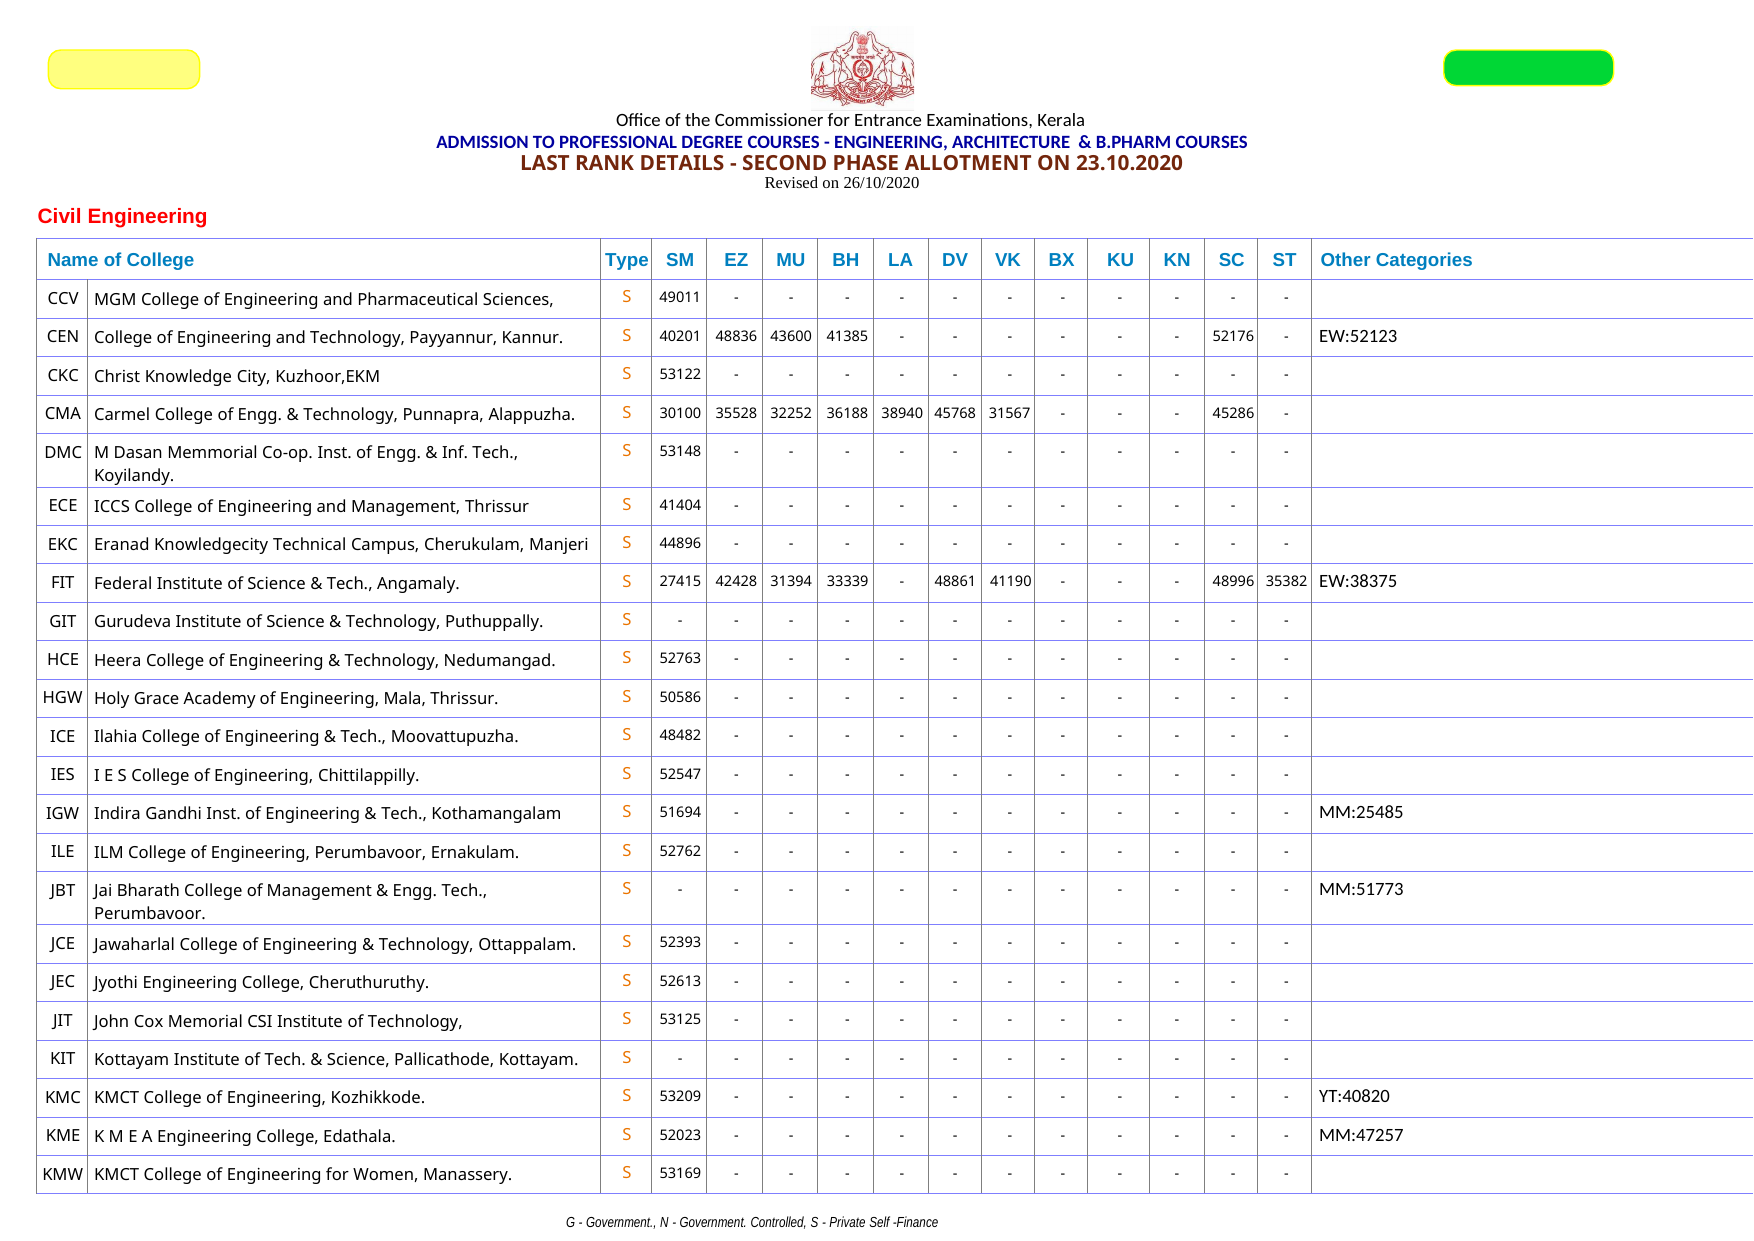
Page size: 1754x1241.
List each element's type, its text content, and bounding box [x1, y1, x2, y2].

table_cell - [763, 718, 817, 756]
table_cell - [707, 603, 762, 640]
table_cell FIT [37, 564, 87, 602]
table_cell [1312, 396, 1753, 433]
table_header Other Categories [1312, 239, 1753, 279]
table_cell - [929, 680, 981, 717]
table_cell 31394 [763, 564, 817, 602]
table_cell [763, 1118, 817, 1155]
table_cell - [874, 603, 928, 640]
table_cell - [982, 834, 1034, 871]
table_cell - [982, 795, 1034, 832]
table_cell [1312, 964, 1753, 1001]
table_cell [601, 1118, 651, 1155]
table_cell - [707, 834, 762, 871]
table_header MU [763, 239, 817, 279]
table_cell 52176 [1205, 319, 1257, 356]
table_cell - [1205, 434, 1257, 486]
table_cell 44896 [652, 526, 706, 563]
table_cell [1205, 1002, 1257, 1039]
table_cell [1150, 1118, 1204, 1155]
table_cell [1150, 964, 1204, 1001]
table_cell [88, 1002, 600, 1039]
table_cell 43600 [763, 319, 817, 356]
table_cell - [1150, 641, 1204, 679]
table_cell - [763, 434, 817, 486]
table_cell - [1150, 526, 1204, 563]
table_cell - [1035, 795, 1087, 832]
table_cell 48996 [1205, 564, 1257, 602]
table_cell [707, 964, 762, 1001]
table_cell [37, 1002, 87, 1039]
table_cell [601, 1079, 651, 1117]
table_cell - [874, 757, 928, 794]
table_cell - [1035, 603, 1087, 640]
table_cell - [874, 526, 928, 563]
table_cell - [1088, 564, 1149, 602]
table_cell - [929, 603, 981, 640]
table_cell - [707, 641, 762, 679]
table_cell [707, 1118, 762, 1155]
table_cell [1312, 718, 1753, 756]
table_cell - [818, 526, 873, 563]
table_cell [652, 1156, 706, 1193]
table_cell - [1205, 526, 1257, 563]
table_cell 30100 [652, 396, 706, 433]
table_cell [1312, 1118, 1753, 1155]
table_cell 27415 [652, 564, 706, 602]
table_cell - [707, 795, 762, 832]
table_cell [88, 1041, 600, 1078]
table_cell 51694 [652, 795, 706, 832]
table_cell - [874, 834, 928, 871]
table_cell - [1150, 434, 1204, 486]
table_cell 38940 [874, 396, 928, 433]
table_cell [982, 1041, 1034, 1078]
table_cell - [1205, 603, 1257, 640]
table_cell - [1088, 872, 1149, 924]
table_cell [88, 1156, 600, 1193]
table_cell - [1035, 834, 1087, 871]
table_cell - [874, 280, 928, 318]
table_cell - [1150, 280, 1204, 318]
table_header BX [1035, 239, 1087, 279]
table_cell S [601, 319, 651, 356]
table_cell [1312, 757, 1753, 794]
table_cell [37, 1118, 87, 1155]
table_cell - [1088, 680, 1149, 717]
table_cell - [763, 526, 817, 563]
table_cell - [707, 680, 762, 717]
table_cell 45286 [1205, 396, 1257, 433]
table_cell - [1258, 872, 1311, 924]
table_cell S [601, 357, 651, 394]
table_cell Gurudeva Institute of Science & Technology, Puthuppally. [88, 603, 600, 640]
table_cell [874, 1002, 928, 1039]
table_cell S [601, 564, 651, 602]
table_cell 32252 [763, 396, 817, 433]
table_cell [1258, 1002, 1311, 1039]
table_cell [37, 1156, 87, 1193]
table_cell 41190 [982, 564, 1034, 602]
table_cell S [601, 526, 651, 563]
table_cell S [601, 718, 651, 756]
table_cell S [601, 641, 651, 679]
table_cell - [818, 834, 873, 871]
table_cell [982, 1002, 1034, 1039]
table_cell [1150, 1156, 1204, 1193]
table_cell - [874, 319, 928, 356]
table_header DV [929, 239, 981, 279]
table_cell - [982, 641, 1034, 679]
table_header Type [601, 239, 651, 279]
table_cell Federal Institute of Science & Tech., Angamaly. [88, 564, 600, 602]
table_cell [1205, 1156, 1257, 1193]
table_cell - [1205, 641, 1257, 679]
table_cell - [1150, 757, 1204, 794]
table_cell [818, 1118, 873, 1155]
table_cell 50586 [652, 680, 706, 717]
table_cell - [1205, 680, 1257, 717]
table_cell - [763, 603, 817, 640]
table_cell - [1088, 718, 1149, 756]
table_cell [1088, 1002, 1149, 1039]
table_cell - [763, 357, 817, 394]
table_cell JBT [37, 872, 87, 924]
table_cell ICE [37, 718, 87, 756]
table_cell - [1258, 319, 1311, 356]
table_cell MGM College of Engineering and Pharmaceutical Sciences, [88, 280, 600, 318]
table_cell - [929, 757, 981, 794]
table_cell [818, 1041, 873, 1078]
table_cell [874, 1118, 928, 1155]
table_cell [1312, 357, 1753, 394]
table_cell - [1088, 757, 1149, 794]
table_cell - [1205, 488, 1257, 525]
table_cell - [1258, 488, 1311, 525]
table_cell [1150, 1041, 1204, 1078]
table_cell I E S College of Engineering, Chittilappilly. [88, 757, 600, 794]
table_cell Christ Knowledge City, Kuzhoor,EKM [88, 357, 600, 394]
table_header KU [1088, 239, 1149, 279]
table_cell - [982, 757, 1034, 794]
table_cell M Dasan Memmorial Co-op. Inst. of Engg. & Inf. Tech., Koyilandy. [88, 434, 600, 486]
table_cell - [763, 280, 817, 318]
table_cell 52762 [652, 834, 706, 871]
table_cell - [929, 872, 981, 924]
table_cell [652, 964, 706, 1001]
table_cell S [601, 488, 651, 525]
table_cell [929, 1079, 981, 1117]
table_cell - [818, 757, 873, 794]
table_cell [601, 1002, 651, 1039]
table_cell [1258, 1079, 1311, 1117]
table_header Name of College [37, 239, 600, 279]
table_cell - [1088, 396, 1149, 433]
table_cell - [763, 641, 817, 679]
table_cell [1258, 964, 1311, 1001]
table_cell - [1035, 718, 1087, 756]
table_cell - [818, 641, 873, 679]
table_header BH [818, 239, 873, 279]
table_cell - [874, 641, 928, 679]
table_cell [1312, 641, 1753, 679]
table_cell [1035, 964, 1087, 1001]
table_cell CCV [37, 280, 87, 318]
table_cell 49011 [652, 280, 706, 318]
table_cell EKC [37, 526, 87, 563]
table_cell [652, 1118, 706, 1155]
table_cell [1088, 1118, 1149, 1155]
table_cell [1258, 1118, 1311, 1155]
table_cell [1312, 526, 1753, 563]
table_cell 45768 [929, 396, 981, 433]
table_cell - [929, 319, 981, 356]
table_cell - [1205, 357, 1257, 394]
table_cell 52763 [652, 641, 706, 679]
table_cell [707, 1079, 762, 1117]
table_cell - [818, 280, 873, 318]
table_cell - [818, 680, 873, 717]
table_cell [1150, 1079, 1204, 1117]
table_cell - [1258, 396, 1311, 433]
table_header SC [1205, 239, 1257, 279]
table_cell - [1205, 280, 1257, 318]
table_cell Heera College of Engineering & Technology, Nedumangad. [88, 641, 600, 679]
table_cell - [929, 641, 981, 679]
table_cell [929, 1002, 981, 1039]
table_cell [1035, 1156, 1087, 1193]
table_cell - [982, 603, 1034, 640]
table_cell - [1088, 434, 1149, 486]
table_cell Carmel College of Engg. & Technology, Punnapra, Alappuzha. [88, 396, 600, 433]
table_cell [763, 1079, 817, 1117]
table_cell - [1088, 795, 1149, 832]
table_cell - [1150, 396, 1204, 433]
table_cell - [1035, 434, 1087, 486]
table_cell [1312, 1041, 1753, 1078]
table_cell S [601, 396, 651, 433]
table_cell - [1150, 925, 1204, 963]
table_cell - [874, 357, 928, 394]
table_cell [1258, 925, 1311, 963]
table_cell EW:52123 [1312, 319, 1753, 356]
table_cell - [1088, 280, 1149, 318]
table_cell - [652, 872, 706, 924]
table_cell - [707, 357, 762, 394]
table_cell - [1258, 757, 1311, 794]
table_cell - [982, 280, 1034, 318]
table_cell - [1150, 680, 1204, 717]
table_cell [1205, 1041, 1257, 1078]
table_cell S [601, 872, 651, 924]
table_cell 48482 [652, 718, 706, 756]
table_cell - [1088, 319, 1149, 356]
table_cell Jawaharlal College of Engineering & Technology, Ottappalam. [88, 925, 600, 963]
table_cell ICCS College of Engineering and Management, Thrissur [88, 488, 600, 525]
table_cell - [1035, 280, 1087, 318]
table_cell - [1035, 564, 1087, 602]
table_cell - [763, 834, 817, 871]
table_cell 53122 [652, 357, 706, 394]
table_cell S [601, 757, 651, 794]
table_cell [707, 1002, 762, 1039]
table_cell CEN [37, 319, 87, 356]
table_cell - [818, 603, 873, 640]
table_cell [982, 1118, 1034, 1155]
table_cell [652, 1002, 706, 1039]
table_cell MM:51773 [1312, 872, 1753, 924]
table_cell JCE [37, 925, 87, 963]
table_cell - [1150, 795, 1204, 832]
table_cell - [1258, 280, 1311, 318]
table_cell - [1150, 834, 1204, 871]
table_cell - [707, 488, 762, 525]
table_cell - [1258, 795, 1311, 832]
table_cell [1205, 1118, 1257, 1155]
table_cell - [1088, 641, 1149, 679]
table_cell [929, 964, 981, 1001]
table_cell - [982, 718, 1034, 756]
table_header ST [1258, 239, 1311, 279]
table_cell 41404 [652, 488, 706, 525]
table_cell GIT [37, 603, 87, 640]
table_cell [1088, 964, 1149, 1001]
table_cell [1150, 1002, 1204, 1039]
table_cell - [1088, 834, 1149, 871]
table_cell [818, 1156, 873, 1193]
table_cell S [601, 925, 651, 963]
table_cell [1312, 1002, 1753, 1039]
table_cell - [929, 795, 981, 832]
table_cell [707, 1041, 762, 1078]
table_cell - [818, 488, 873, 525]
table_cell - [982, 434, 1034, 486]
table_cell - [1150, 603, 1204, 640]
table_cell - [982, 526, 1034, 563]
table_cell ECE [37, 488, 87, 525]
table_cell Holy Grace Academy of Engineering, Mala, Thrissur. [88, 680, 600, 717]
table_cell - [982, 357, 1034, 394]
table_cell - [1035, 872, 1087, 924]
table_cell - [982, 488, 1034, 525]
table_cell - [1035, 396, 1087, 433]
table_cell - [1258, 603, 1311, 640]
table_cell - [1150, 488, 1204, 525]
table_cell - [1150, 319, 1204, 356]
table_cell - [1205, 872, 1257, 924]
table_cell S [601, 834, 651, 871]
table_cell - [874, 680, 928, 717]
table_cell - [929, 280, 981, 318]
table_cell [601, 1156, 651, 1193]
table_cell - [929, 925, 981, 963]
table_cell [1312, 834, 1753, 871]
table_cell - [707, 434, 762, 486]
table_cell [1312, 434, 1753, 486]
table_cell - [818, 357, 873, 394]
picture [811, 26, 915, 111]
table_cell [1312, 488, 1753, 525]
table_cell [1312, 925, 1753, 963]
table_cell - [1258, 526, 1311, 563]
table_cell 35382 [1258, 564, 1311, 602]
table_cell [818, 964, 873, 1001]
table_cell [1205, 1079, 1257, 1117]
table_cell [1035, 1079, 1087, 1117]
table_cell 36188 [818, 396, 873, 433]
table_cell - [1258, 680, 1311, 717]
table_cell - [982, 872, 1034, 924]
table_cell HCE [37, 641, 87, 679]
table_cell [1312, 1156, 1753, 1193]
table_cell 31567 [982, 396, 1034, 433]
table_cell - [763, 680, 817, 717]
table_cell - [1258, 718, 1311, 756]
table_cell - [818, 872, 873, 924]
table_cell [1312, 280, 1753, 318]
table_header SM [652, 239, 706, 279]
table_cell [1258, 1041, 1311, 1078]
table_cell 42428 [707, 564, 762, 602]
table_cell - [1205, 757, 1257, 794]
table_cell - [1035, 680, 1087, 717]
table_cell ILM College of Engineering, Perumbavoor, Ernakulam. [88, 834, 600, 871]
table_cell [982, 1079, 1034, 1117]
table_cell - [818, 434, 873, 486]
table_cell - [929, 718, 981, 756]
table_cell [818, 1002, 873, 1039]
table_cell - [929, 357, 981, 394]
table_cell - [652, 603, 706, 640]
table_cell 48836 [707, 319, 762, 356]
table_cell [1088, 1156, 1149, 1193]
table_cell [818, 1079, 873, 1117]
table_cell IES [37, 757, 87, 794]
table_cell Jai Bharath College of Management & Engg. Tech., Perumbavoor. [88, 872, 600, 924]
table_cell - [1088, 357, 1149, 394]
table_cell - [874, 795, 928, 832]
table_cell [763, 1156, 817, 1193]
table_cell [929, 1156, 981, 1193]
table_cell [1312, 680, 1753, 717]
table_cell - [1088, 488, 1149, 525]
table_cell - [874, 434, 928, 486]
table_cell - [763, 795, 817, 832]
table_cell - [818, 925, 873, 963]
table_cell IGW [37, 795, 87, 832]
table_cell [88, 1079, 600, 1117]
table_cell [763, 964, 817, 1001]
table_header LA [874, 239, 928, 279]
table_cell - [1035, 526, 1087, 563]
table_cell [1312, 603, 1753, 640]
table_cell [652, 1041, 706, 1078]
table_cell ILE [37, 834, 87, 871]
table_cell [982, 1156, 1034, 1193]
table_cell 35528 [707, 396, 762, 433]
table_cell - [763, 872, 817, 924]
table_cell 52547 [652, 757, 706, 794]
table_cell 52393 [652, 925, 706, 963]
table_cell - [1258, 641, 1311, 679]
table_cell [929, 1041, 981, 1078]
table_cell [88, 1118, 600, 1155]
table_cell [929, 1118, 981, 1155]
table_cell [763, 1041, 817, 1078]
table_cell - [763, 757, 817, 794]
table_cell - [1150, 872, 1204, 924]
table_cell S [601, 434, 651, 486]
table_cell - [874, 718, 928, 756]
table_cell DMC [37, 434, 87, 486]
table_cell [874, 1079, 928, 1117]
table_cell S [601, 280, 651, 318]
table_cell Eranad Knowledgecity Technical Campus, Cherukulam, Manjeri [88, 526, 600, 563]
table_cell - [929, 488, 981, 525]
table_cell College of Engineering and Technology, Payyannur, Kannur. [88, 319, 600, 356]
table_cell - [818, 718, 873, 756]
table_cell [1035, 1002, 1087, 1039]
table_cell MM:25485 [1312, 795, 1753, 832]
table_cell - [1258, 834, 1311, 871]
table_cell - [818, 795, 873, 832]
table_cell Indira Gandhi Inst. of Engineering & Tech., Kothamangalam [88, 795, 600, 832]
table_cell - [874, 925, 928, 963]
table_cell - [1258, 357, 1311, 394]
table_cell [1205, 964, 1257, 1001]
table_cell - [1150, 564, 1204, 602]
table_cell 40201 [652, 319, 706, 356]
table_cell HGW [37, 680, 87, 717]
table_cell - [1035, 357, 1087, 394]
table_cell EW:38375 [1312, 564, 1753, 602]
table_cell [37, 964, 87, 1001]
table_cell - [982, 680, 1034, 717]
table_cell - [929, 526, 981, 563]
table_cell - [874, 564, 928, 602]
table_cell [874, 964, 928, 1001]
table_cell 48861 [929, 564, 981, 602]
table_cell - [1205, 718, 1257, 756]
table_header EZ [707, 239, 762, 279]
table_cell CMA [37, 396, 87, 433]
table_cell - [982, 925, 1034, 963]
table_cell 41385 [818, 319, 873, 356]
table_cell 33339 [818, 564, 873, 602]
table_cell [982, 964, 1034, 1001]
table_cell - [874, 488, 928, 525]
table_cell - [1035, 757, 1087, 794]
table_header KN [1150, 239, 1204, 279]
table_cell - [1150, 718, 1204, 756]
table_cell CKC [37, 357, 87, 394]
table_cell - [707, 757, 762, 794]
table_cell S [601, 795, 651, 832]
table_cell - [707, 280, 762, 318]
table_cell S [601, 603, 651, 640]
table_cell - [1088, 526, 1149, 563]
table_cell - [1205, 925, 1257, 963]
table_cell - [763, 488, 817, 525]
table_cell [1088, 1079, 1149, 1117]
table_cell - [1088, 603, 1149, 640]
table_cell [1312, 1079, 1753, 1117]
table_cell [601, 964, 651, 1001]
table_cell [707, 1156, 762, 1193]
table_cell 53148 [652, 434, 706, 486]
table_cell - [874, 872, 928, 924]
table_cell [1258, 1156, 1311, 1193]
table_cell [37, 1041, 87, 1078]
table_cell - [1205, 795, 1257, 832]
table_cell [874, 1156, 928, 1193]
table_cell - [1035, 319, 1087, 356]
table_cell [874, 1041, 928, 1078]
table_cell - [1150, 357, 1204, 394]
table_cell - [763, 925, 817, 963]
table_cell - [707, 925, 762, 963]
table_cell - [982, 319, 1034, 356]
table_cell - [707, 718, 762, 756]
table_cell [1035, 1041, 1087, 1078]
table_cell - [929, 434, 981, 486]
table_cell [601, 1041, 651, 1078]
table_cell - [1035, 925, 1087, 963]
table_cell - [707, 526, 762, 563]
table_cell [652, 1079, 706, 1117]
table_cell - [1035, 641, 1087, 679]
table_cell - [1258, 434, 1311, 486]
table_cell - [1205, 834, 1257, 871]
table_cell S [601, 680, 651, 717]
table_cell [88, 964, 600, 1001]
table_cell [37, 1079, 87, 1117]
table_header VK [982, 239, 1034, 279]
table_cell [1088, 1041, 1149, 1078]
table_cell - [1035, 488, 1087, 525]
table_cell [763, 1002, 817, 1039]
table_cell - [707, 872, 762, 924]
table_cell - [1088, 925, 1149, 963]
table_cell - [929, 834, 981, 871]
table_cell Ilahia College of Engineering & Tech., Moovattupuzha. [88, 718, 600, 756]
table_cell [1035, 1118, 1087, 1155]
